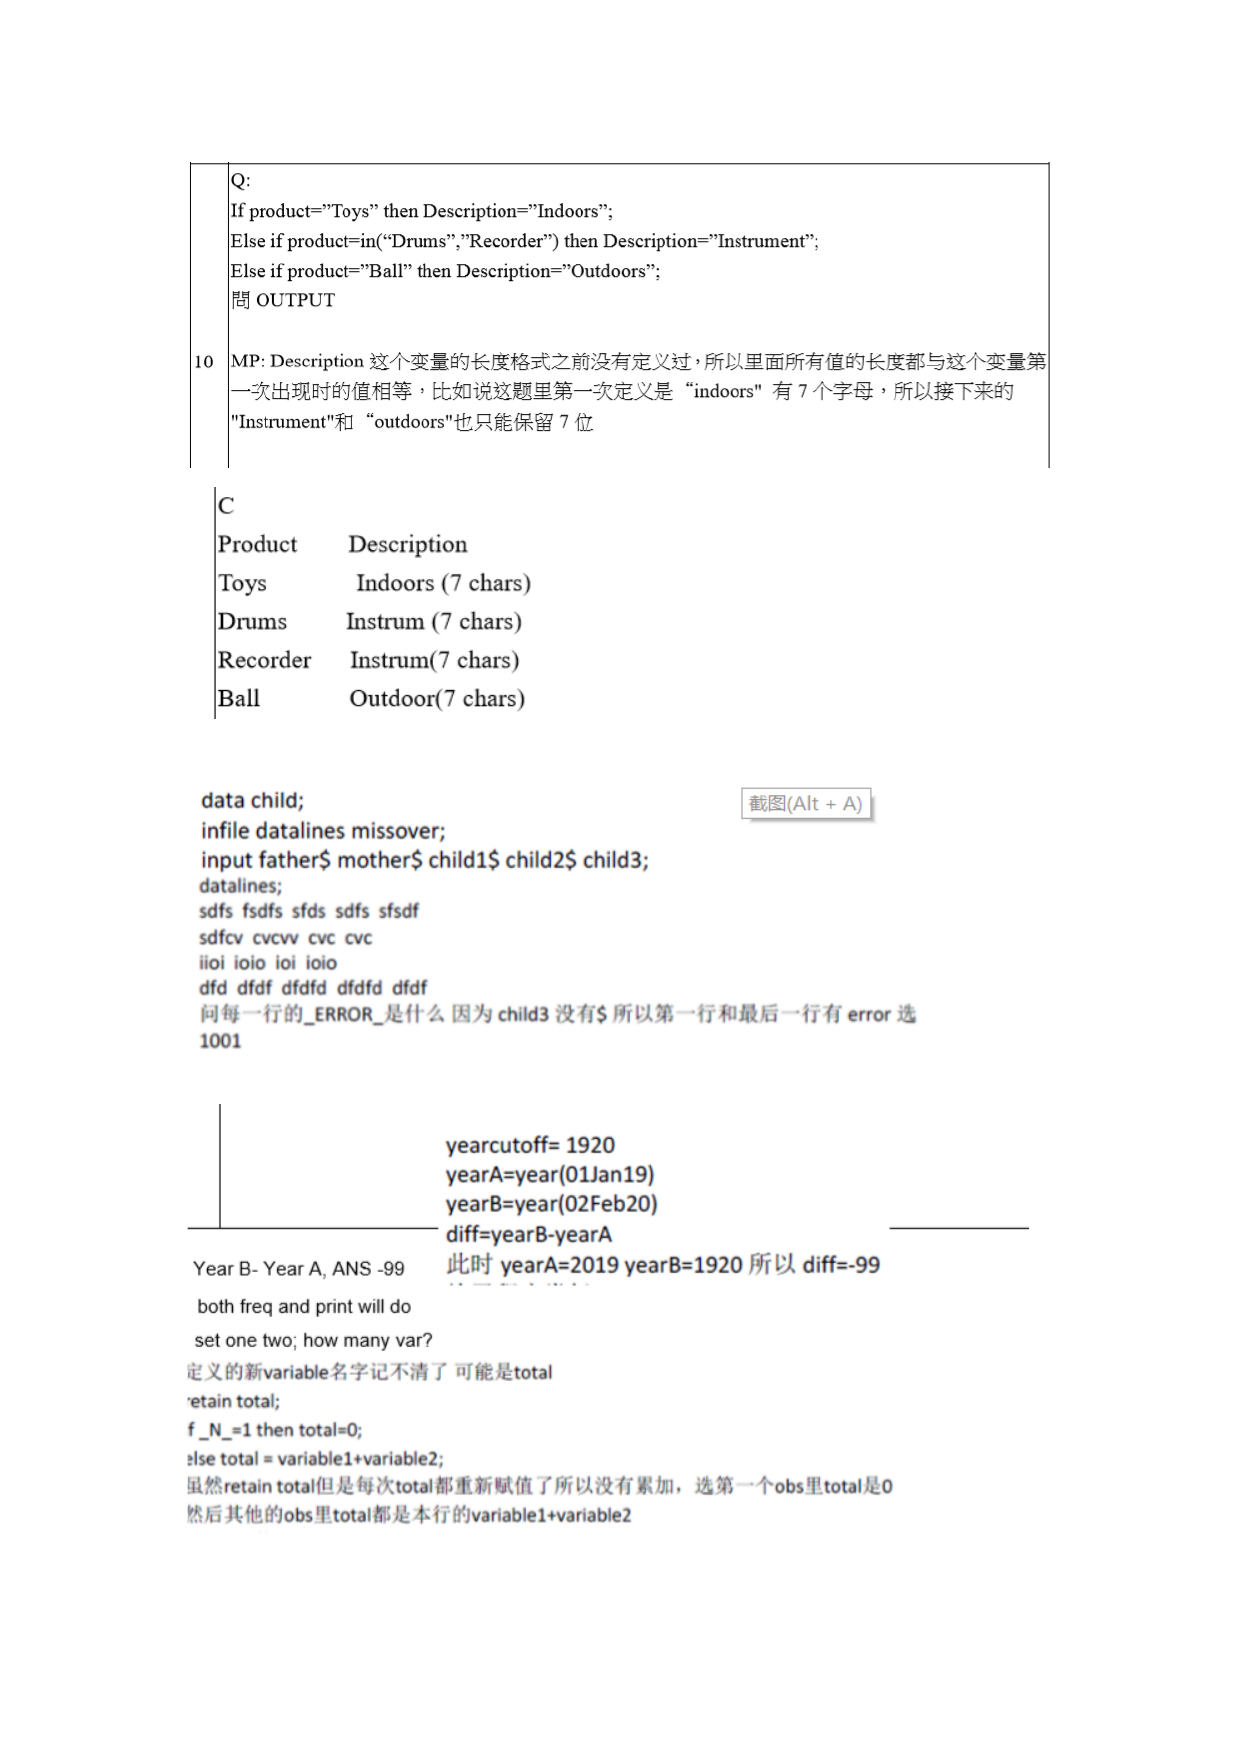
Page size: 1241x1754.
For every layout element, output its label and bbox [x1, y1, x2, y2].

picture [187, 779, 983, 1070]
picture [187, 162, 1053, 468]
picture [187, 1104, 1029, 1535]
picture [187, 487, 575, 719]
